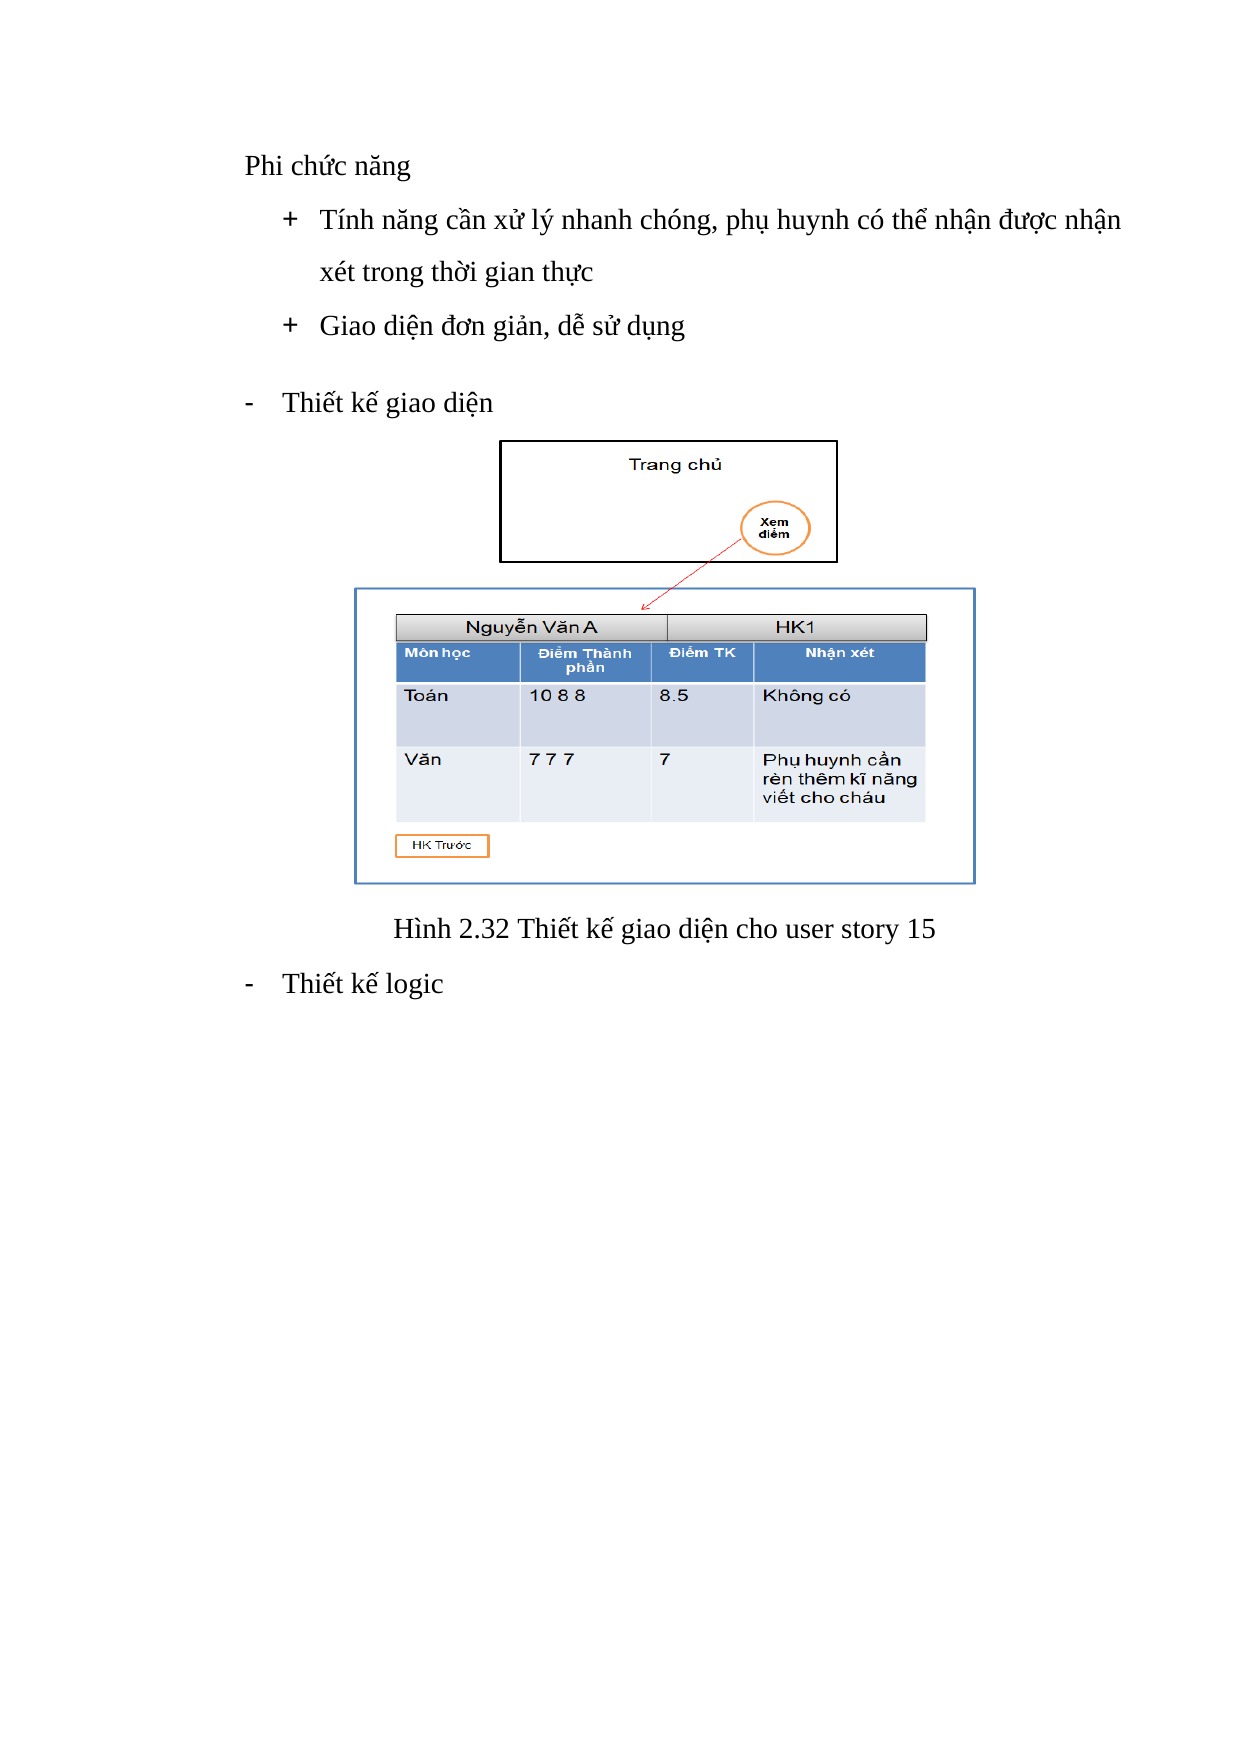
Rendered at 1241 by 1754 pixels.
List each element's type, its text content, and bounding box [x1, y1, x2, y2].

text Hình 2.32 Thiết kế giao diện cho user story 15 [207, 912, 1122, 945]
list Tính năng cần xử lý nhanh chóng, phụ huynh có thể nhận được nhận xét trong thời gian thực [282, 198, 1122, 288]
picture [343, 437, 986, 895]
list Thiết kế logic [244, 962, 1122, 1002]
list Thiết kế giao diện [244, 381, 1122, 421]
text Phi chức năng [244, 148, 1122, 181]
list Giao diện đơn giản, dễ sử dụng [282, 305, 1122, 344]
